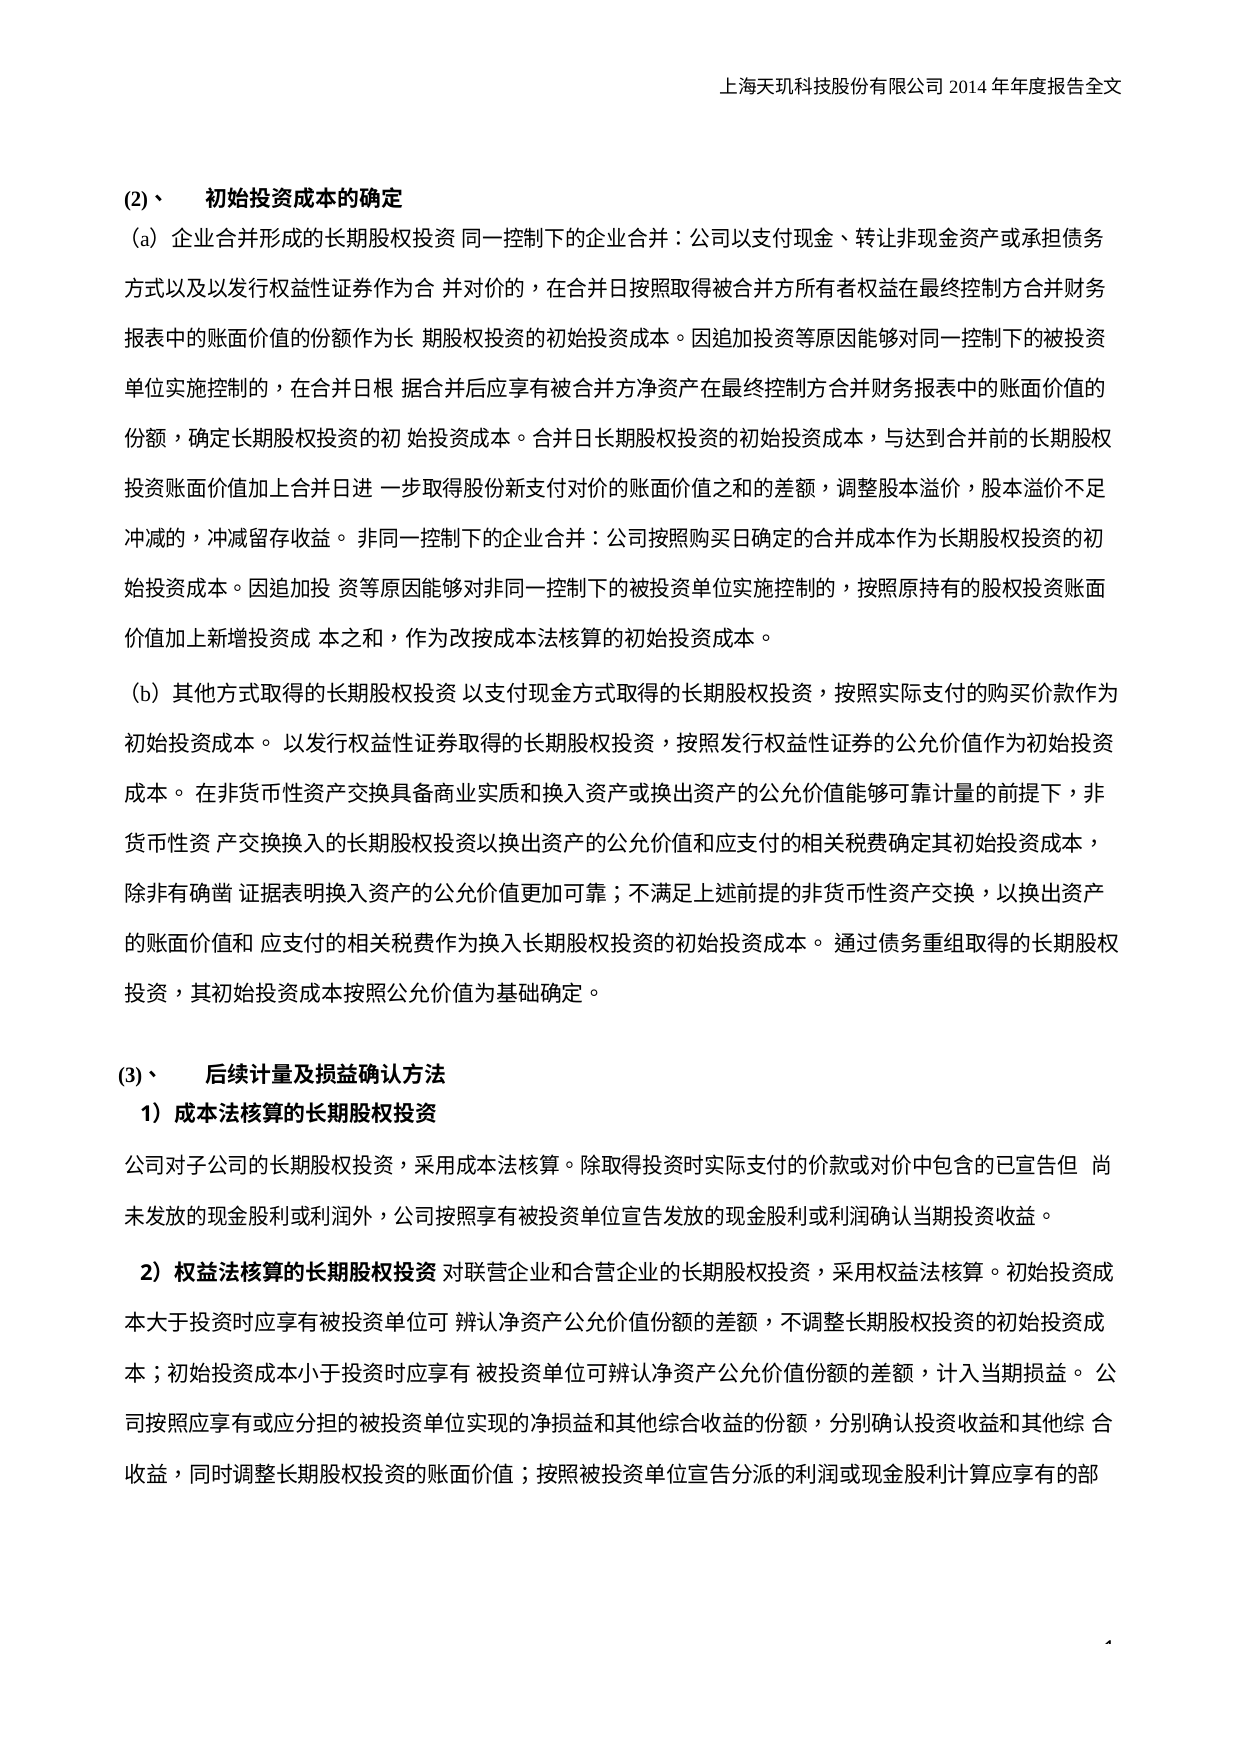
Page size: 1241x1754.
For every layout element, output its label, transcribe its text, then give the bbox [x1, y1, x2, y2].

subtitle (3)、 后续计量及损益确认方法 1）成本法核算的长期股权投资 [118, 1059, 447, 1128]
text （a）企业合并形成的长期股权投资 同一控制下的企业合并：公司以支付现金、转让非现金资产或承担债务方式以及以发行权益性证券作为合 并对价的，在合并日按照取得被合并方所有者权益在最终控制方合并财务报表中的账面价值的份额作为长 期股权投资的初始投资成本。因追加投资等原因能够对同一控制下的被投资单位实施控制的，在合并日根 据合并后应享有被合并方净资产在最终控制方合并财务报表中的账面价值的份额，确定长期股权投资的初 始投资成本。合并日长期股权投资的初始投资成本，与达到合并前的长期股权投资账面价值加上合并日进 一步取得股份新支付对价的账面价值之和的差额，调整股本溢价，股本溢价不足冲减的，冲减留存收益。 非同一控制下的企业合并：公司按照购买日确定的合并成本作为长期股权投资的初始投资成本。因追加投 资等原因能够对非同一控制下的被投资单位实施控制的，按照原持有的股权投资账面价值加上新增投资成 本之和，作为改按成本法核算的初始投资成本。 [118, 223, 1123, 653]
subtitle (2)、 初始投资成本的确定 [124, 183, 1123, 213]
text 2）权益法核算的长期股权投资 对联营企业和合营企业的长期股权投资，采用权益法核算。初始投资成本大于投资时应享有被投资单位可 辨认净资产公允价值份额的差额，不调整长期股权投资的初始投资成本；初始投资成本小于投资时应享有 被投资单位可辨认净资产公允价值份额的差额，计入当期损益。 公司按照应享有或应分担的被投资单位实现的净损益和其他综合收益的份额，分别确认投资收益和其他综 合收益，同时调整长期股权投资的账面价值；按照被投资单位宣告分派的利润或现金股利计算应享有的部 [124, 1256, 1123, 1489]
text （b）其他方式取得的长期股权投资 以支付现金方式取得的长期股权投资，按照实际支付的购买价款作为初始投资成本。 以发行权益性证券取得的长期股权投资，按照发行权益性证券的公允价值作为初始投资成本。 在非货币性资产交换具备商业实质和换入资产或换出资产的公允价值能够可靠计量的前提下，非货币性资 产交换换入的长期股权投资以换出资产的公允价值和应支付的相关税费确定其初始投资成本，除非有确凿 证据表明换入资产的公允价值更加可靠；不满足上述前提的非货币性资产交换，以换出资产的账面价值和 应支付的相关税费作为换入长期股权投资的初始投资成本。 通过债务重组取得的长期股权投资，其初始投资成本按照公允价值为基础确定。 [118, 678, 1123, 1008]
text 公司对子公司的长期股权投资，采用成本法核算。除取得投资时实际支付的价款或对价中包含的已宣告但 尚未发放的现金股利或利润外，公司按照享有被投资单位宣告发放的现金股利或利润确认当期投资收益。 [124, 1150, 1123, 1231]
